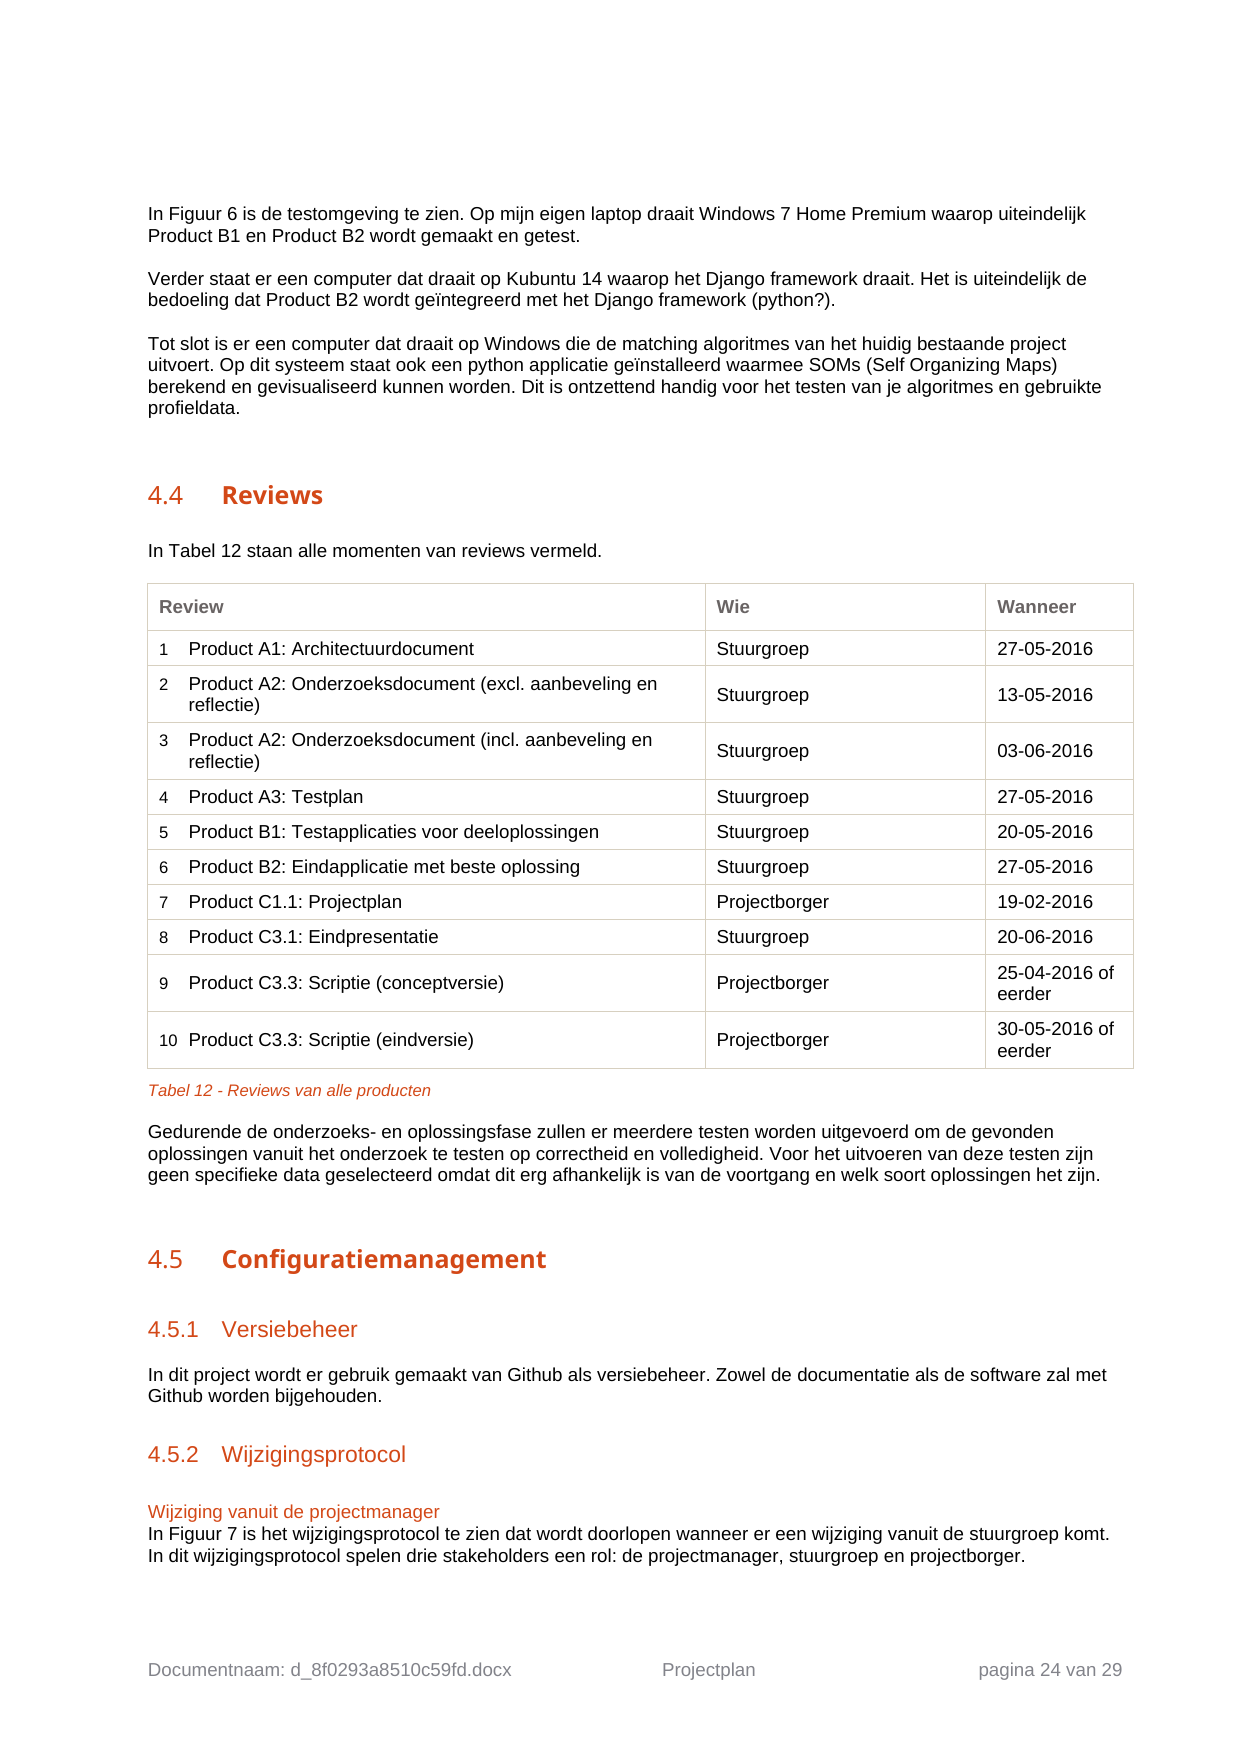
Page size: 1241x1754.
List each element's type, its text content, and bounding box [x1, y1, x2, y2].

text Tot slot is er een computer dat draait op Windows die de matching algoritmes van het huidig bestaande project uitvoert. Op dit systeem staat ook een python applicatie geïnstalleerd waarmee SOMs (Self Organizing Maps) berekend en gevisualiseerd kunnen worden. Dit is ontzettend handig voor het testen van je algoritmes en gebruikte profieldata. [148, 332, 1117, 418]
table_cell Product A3: Testplan [148, 780, 705, 814]
table_cell Product B1: Testapplicaties voor deeloplossingen [148, 815, 705, 849]
table_cell 30-05-2016 of eerder [986, 1012, 1133, 1067]
table_cell 13-05-2016 [986, 666, 1133, 722]
table_cell Product A2: Onderzoeksdocument (incl. aanbeveling en reflectie) [148, 723, 705, 779]
subtitle Versiebeheer [148, 1316, 1117, 1342]
subtitle Wijzigingsprotocol [148, 1441, 1117, 1467]
table_cell 27-05-2016 [986, 850, 1133, 884]
text In Figuur 7 is het wijzigingsprotocol te zien dat wordt doorlopen wanneer er een wijziging vanuit de stuurgroep komt. In dit wijzigingsprotocol spelen drie stakeholders een rol: de projectmanager, stuurgroep en projectborger. [148, 1523, 1117, 1566]
table_cell Stuurgroep [706, 920, 985, 954]
table_cell Projectborger [706, 885, 985, 919]
table_cell Stuurgroep [706, 850, 985, 884]
text In Figuur 6 is de testomgeving te zien. Op mijn eigen laptop draait Windows 7 Home Premium waarop uiteindelijk Product B1 en Product B2 wordt gemaakt en getest. [148, 203, 1117, 246]
table_cell 27-05-2016 [986, 631, 1133, 665]
table_cell Projectborger [706, 955, 985, 1011]
text Verder staat er een computer dat draait op Kubuntu 14 waarop het Django framework draait. Het is uiteindelijk de bedoeling dat Product B2 wordt geïntegreerd met het Django framework (python?). [148, 268, 1117, 311]
table_cell Stuurgroep [706, 815, 985, 849]
text Gedurende de onderzoeks- en oplossingsfase zullen er meerdere testen worden uitgevoerd om de gevonden oplossingen vanuit het onderzoek te testen op correctheid en volledigheid. Voor het uitvoeren van deze testen zijn geen specifieke data geselecteerd omdat dit erg afhankelijk is van de voortgang en welk soort oplossingen het zijn. [148, 1121, 1117, 1186]
table_cell Product A2: Onderzoeksdocument (excl. aanbeveling en reflectie) [148, 666, 705, 722]
table_cell 27-05-2016 [986, 780, 1133, 814]
subtitle Wijziging vanuit de projectmanager [148, 1501, 1117, 1523]
table_cell 20-05-2016 [986, 815, 1133, 849]
table_cell 20-06-2016 [986, 920, 1133, 954]
table_header Review [148, 584, 705, 630]
subtitle Reviews [148, 478, 1117, 512]
table_cell Product C1.1: Projectplan [148, 885, 705, 919]
table_cell Stuurgroep [706, 780, 985, 814]
table_cell Stuurgroep [706, 666, 985, 722]
table_cell Product B2: Eindapplicatie met beste oplossing [148, 850, 705, 884]
table_cell 19-02-2016 [986, 885, 1133, 919]
table_header Wie [706, 584, 985, 630]
table_cell Product A1: Architectuurdocument [148, 631, 705, 665]
table_cell 25-04-2016 of eerder [986, 955, 1133, 1011]
table_cell 03-06-2016 [986, 723, 1133, 779]
text In Tabel 12 staan alle momenten van reviews vermeld. [148, 539, 1117, 561]
table_cell Product C3.3: Scriptie (eindversie) [148, 1012, 705, 1067]
table_header Wanneer [986, 584, 1133, 630]
table_cell Product C3.3: Scriptie (conceptversie) [148, 955, 705, 1011]
table_cell Product C3.1: Eindpresentatie [148, 920, 705, 954]
table_cell Stuurgroep [706, 631, 985, 665]
table_cell Stuurgroep [706, 723, 985, 779]
table_cell Projectborger [706, 1012, 985, 1067]
subtitle Configuratiemanagement [148, 1241, 1117, 1275]
text In dit project wordt er gebruik gemaakt van Github als versiebeheer. Zowel de documentatie als de software zal met Github worden bijgehouden. [148, 1364, 1117, 1407]
